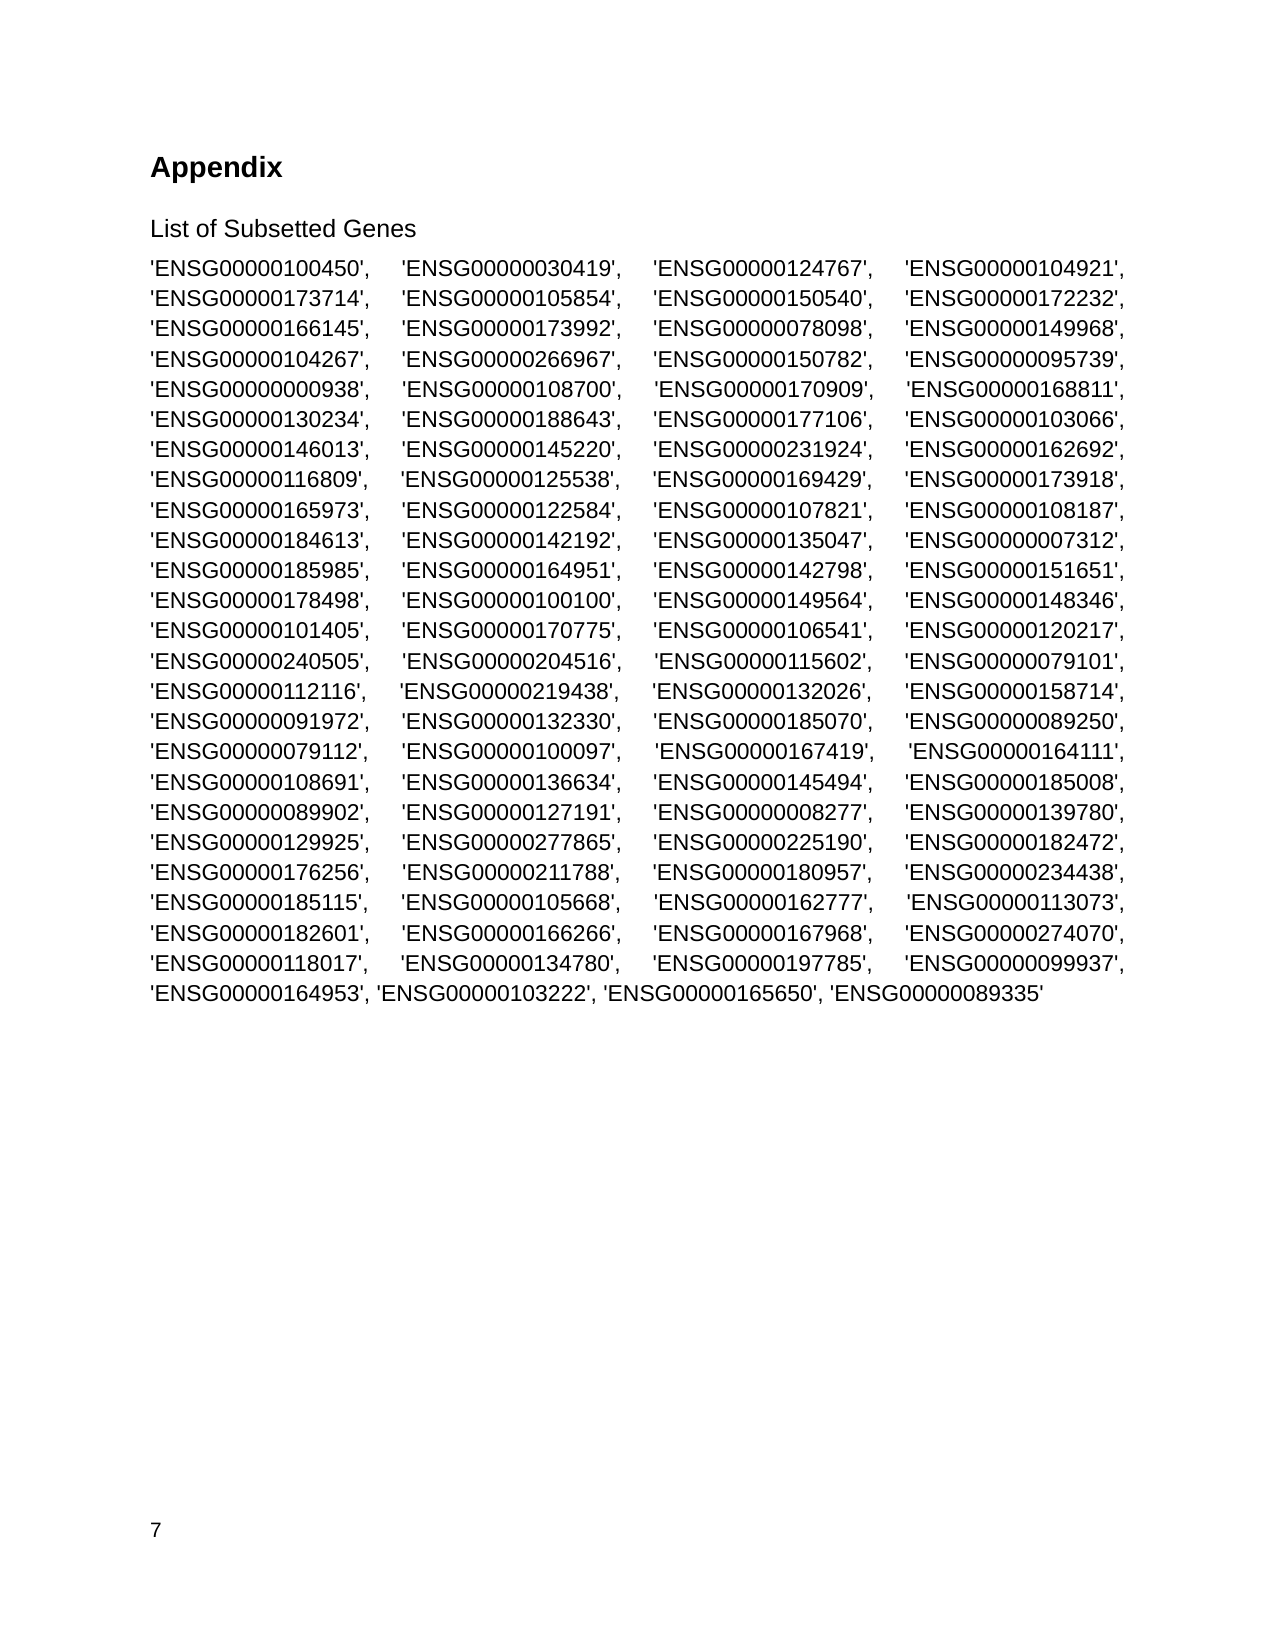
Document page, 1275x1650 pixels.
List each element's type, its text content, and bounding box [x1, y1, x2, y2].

subtitle List of Subsetted Genes [150, 213, 1125, 242]
text Appendix [150, 150, 1125, 183]
text 'ENSG00000100450', 'ENSG00000030419', 'ENSG00000124767', 'ENSG00000104921', 'ENSG00000173714', 'ENSG00000105854', 'ENSG00000150540', 'ENSG00000172232', 'ENSG00000166145', 'ENSG00000173992', 'ENSG00000078098', 'ENSG00000149968', 'ENSG00000104267', 'ENSG00000266967', 'ENSG00000150782', 'ENSG00000095739', 'ENSG00000000938', 'ENSG00000108700', 'ENSG00000170909', 'ENSG00000168811', 'ENSG00000130234', 'ENSG00000188643', 'ENSG00000177106', 'ENSG00000103066', 'ENSG00000146013', 'ENSG00000145220', 'ENSG00000231924', 'ENSG00000162692', 'ENSG00000116809', 'ENSG00000125538', 'ENSG00000169429', 'ENSG00000173918', 'ENSG00000165973', 'ENSG00000122584', 'ENSG00000107821', 'ENSG00000108187', 'ENSG00000184613', 'ENSG00000142192', 'ENSG00000135047', 'ENSG00000007312', 'ENSG00000185985', 'ENSG00000164951', 'ENSG00000142798', 'ENSG00000151651', 'ENSG00000178498', 'ENSG00000100100', 'ENSG00000149564', 'ENSG00000148346', 'ENSG00000101405', 'ENSG00000170775', 'ENSG00000106541', 'ENSG00000120217', 'ENSG00000240505', 'ENSG00000204516', 'ENSG00000115602', 'ENSG00000079101', 'ENSG00000112116', 'ENSG00000219438', 'ENSG00000132026', 'ENSG00000158714', 'ENSG00000091972', 'ENSG00000132330', 'ENSG00000185070', 'ENSG00000089250', 'ENSG00000079112', 'ENSG00000100097', 'ENSG00000167419', 'ENSG00000164111', 'ENSG00000108691', 'ENSG00000136634', 'ENSG00000145494', 'ENSG00000185008', 'ENSG00000089902', 'ENSG00000127191', 'ENSG00000008277', 'ENSG00000139780', 'ENSG00000129925', 'ENSG00000277865', 'ENSG00000225190', 'ENSG00000182472', 'ENSG00000176256', 'ENSG00000211788', 'ENSG00000180957', 'ENSG00000234438', 'ENSG00000185115', 'ENSG00000105668', 'ENSG00000162777', 'ENSG00000113073', 'ENSG00000182601', 'ENSG00000166266', 'ENSG00000167968', 'ENSG00000274070', 'ENSG00000118017', 'ENSG00000134780', 'ENSG00000197785', 'ENSG00000099937', 'ENSG00000164953', 'ENSG00000103222', 'ENSG00000165650', 'ENSG00000089335' [150, 255, 1125, 1006]
